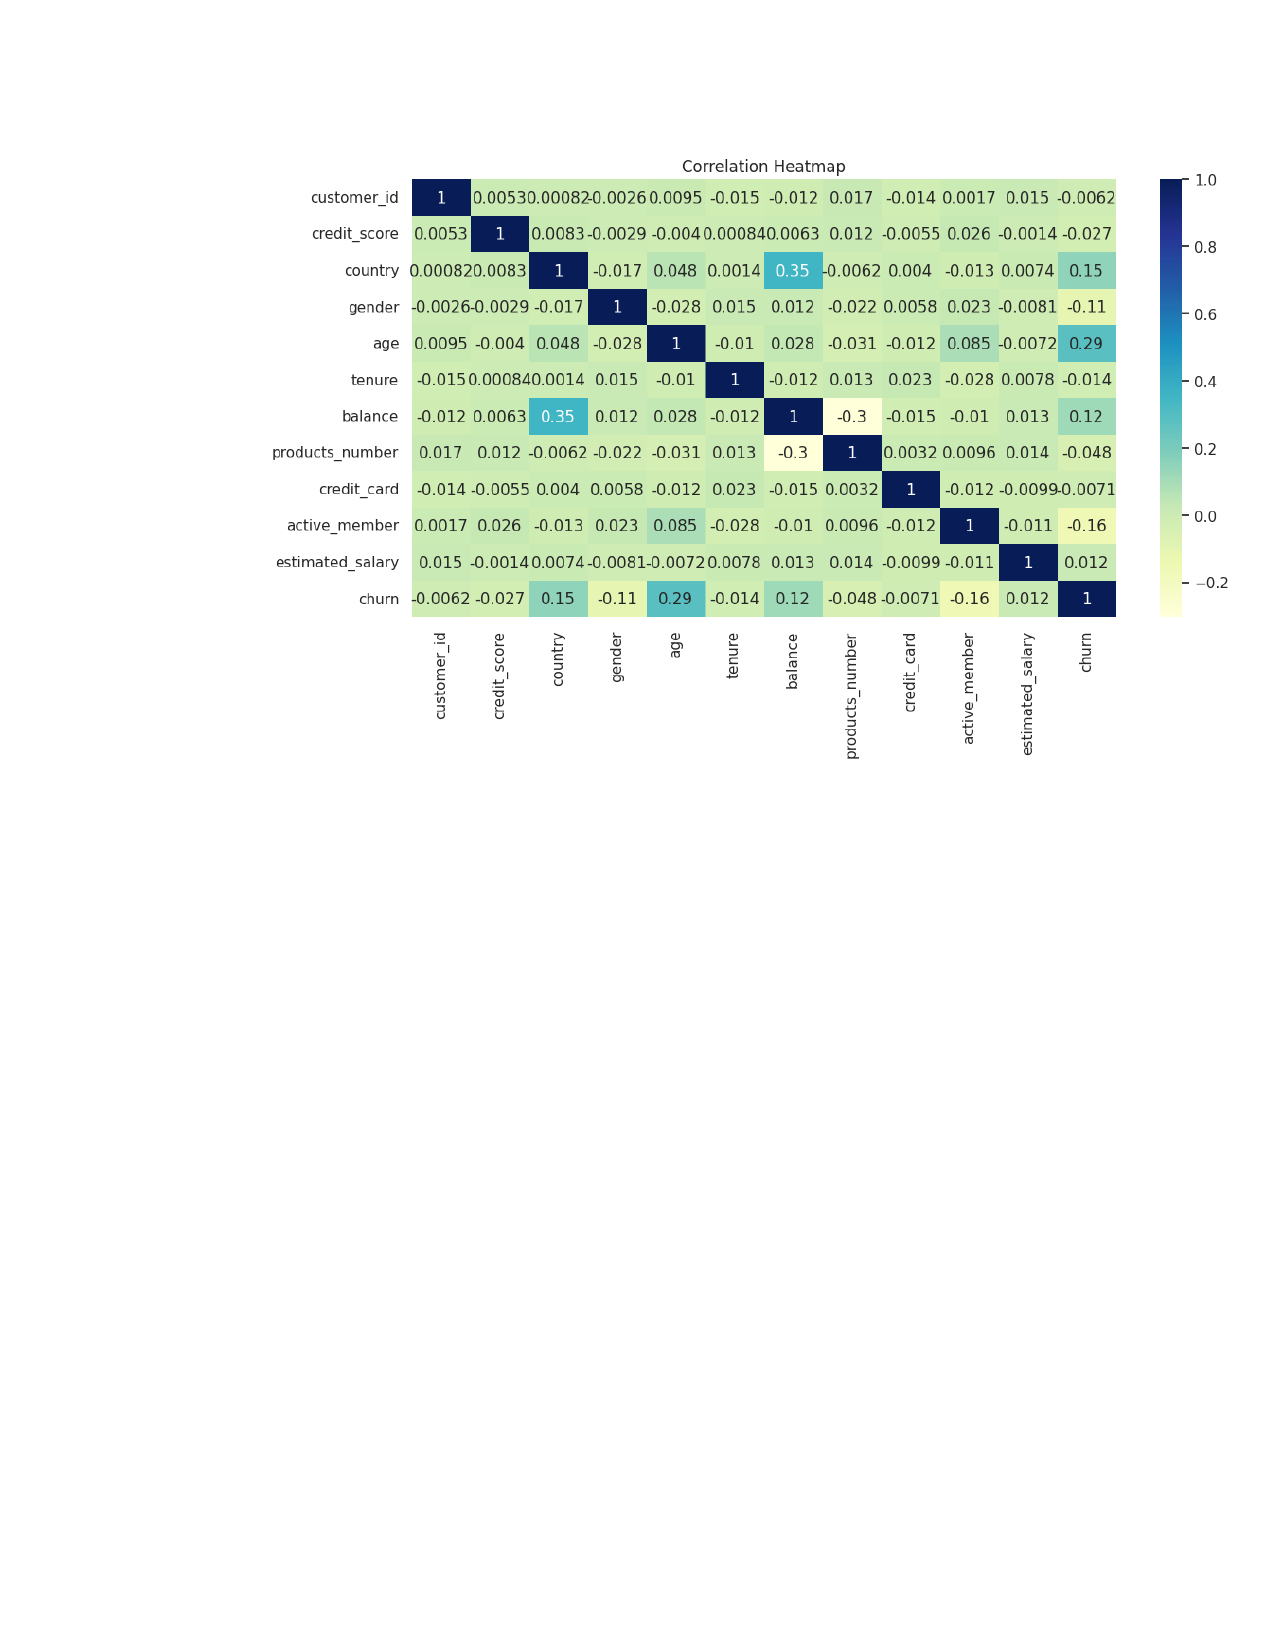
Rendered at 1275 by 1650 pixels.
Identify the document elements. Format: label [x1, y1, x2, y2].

picture [262, 150, 1238, 766]
